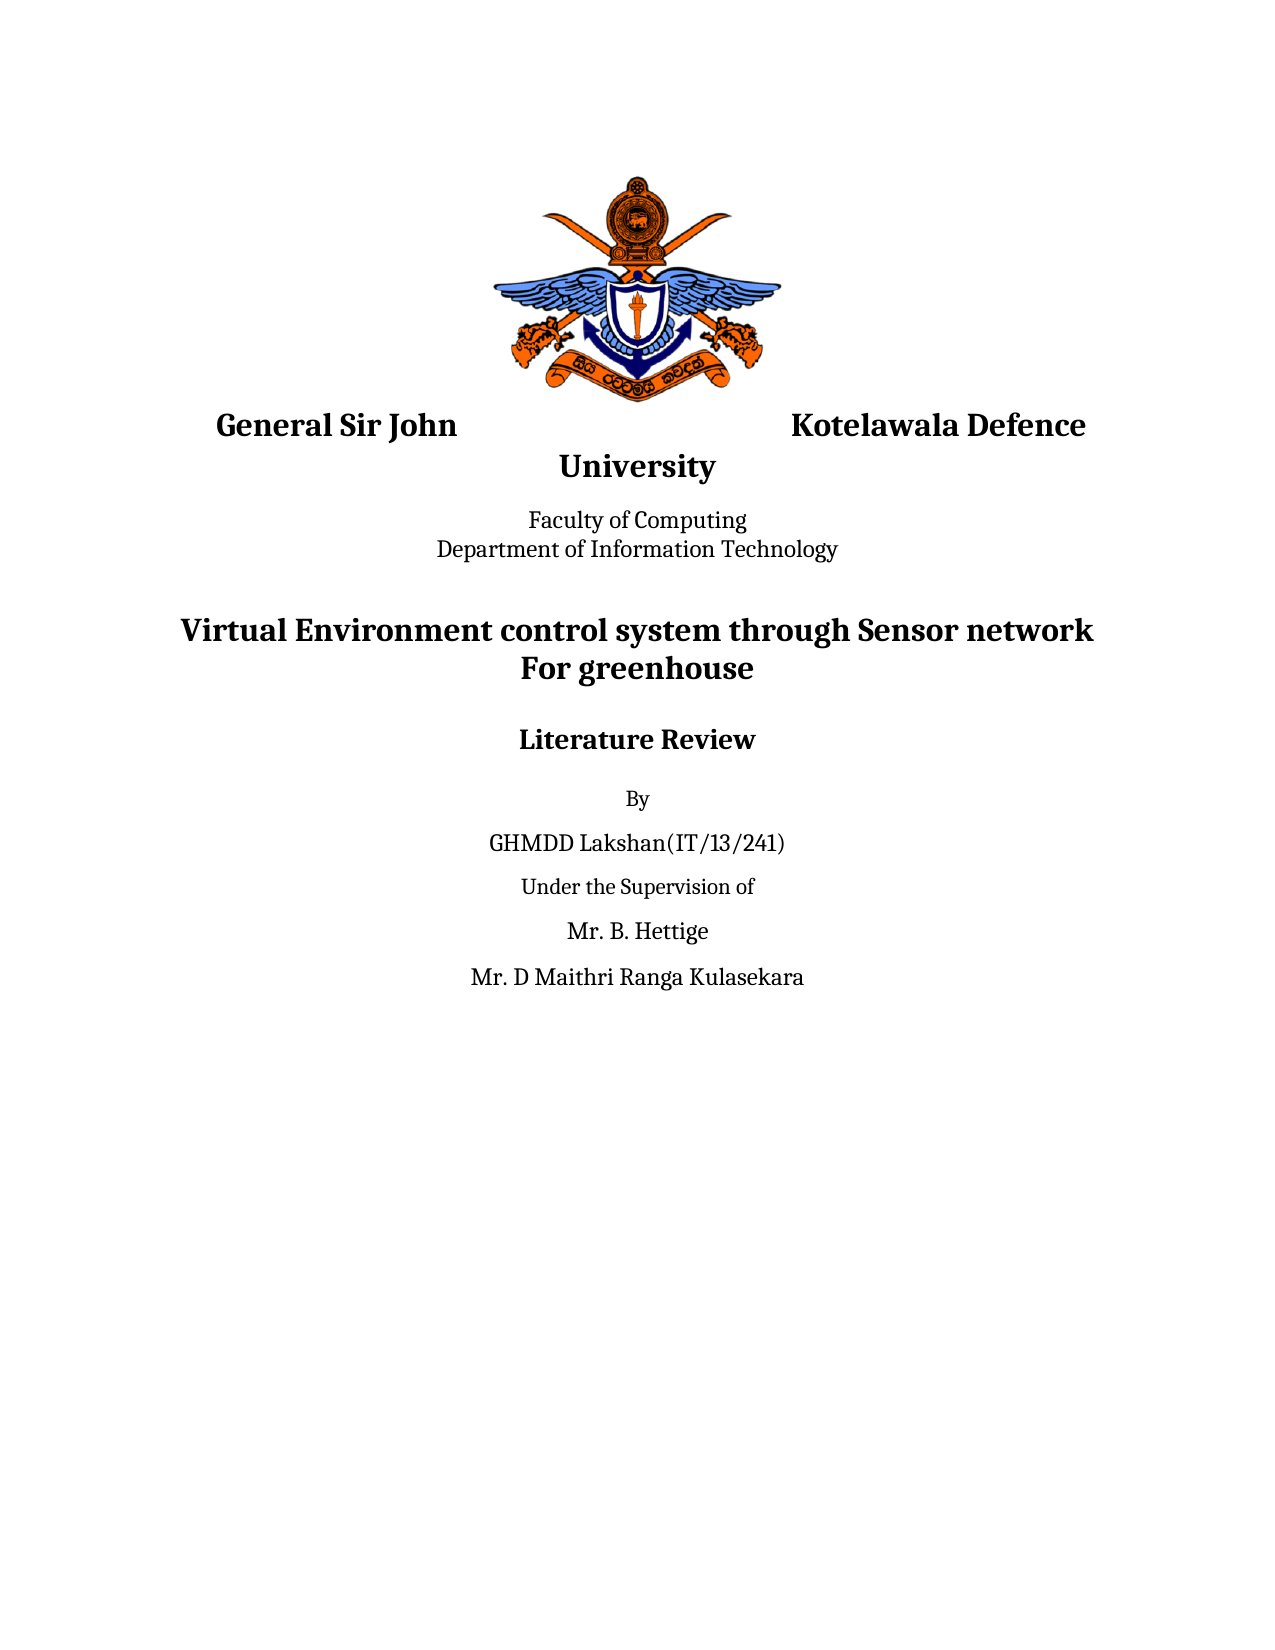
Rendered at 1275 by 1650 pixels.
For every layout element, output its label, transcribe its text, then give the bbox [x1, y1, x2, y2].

text Faculty of Computing [150, 506, 1125, 535]
text For greenhouse [150, 649, 1125, 688]
text Department of Information Technology [150, 535, 1125, 563]
text GHMDD Lakshan(IT/13/241) [150, 829, 1125, 857]
text Mr. B. Hettige [150, 917, 1125, 946]
text Literature Review [150, 723, 1125, 757]
picture [487, 171, 785, 403]
text Under the Supervision of [150, 874, 1125, 900]
text Mr. D Maithri Ranga Kulasekara [150, 962, 1125, 991]
text General Sir John Kotelawala Defence University [150, 407, 1125, 486]
text By [150, 786, 1125, 812]
text Virtual Environment control system through Sensor network [150, 611, 1125, 649]
